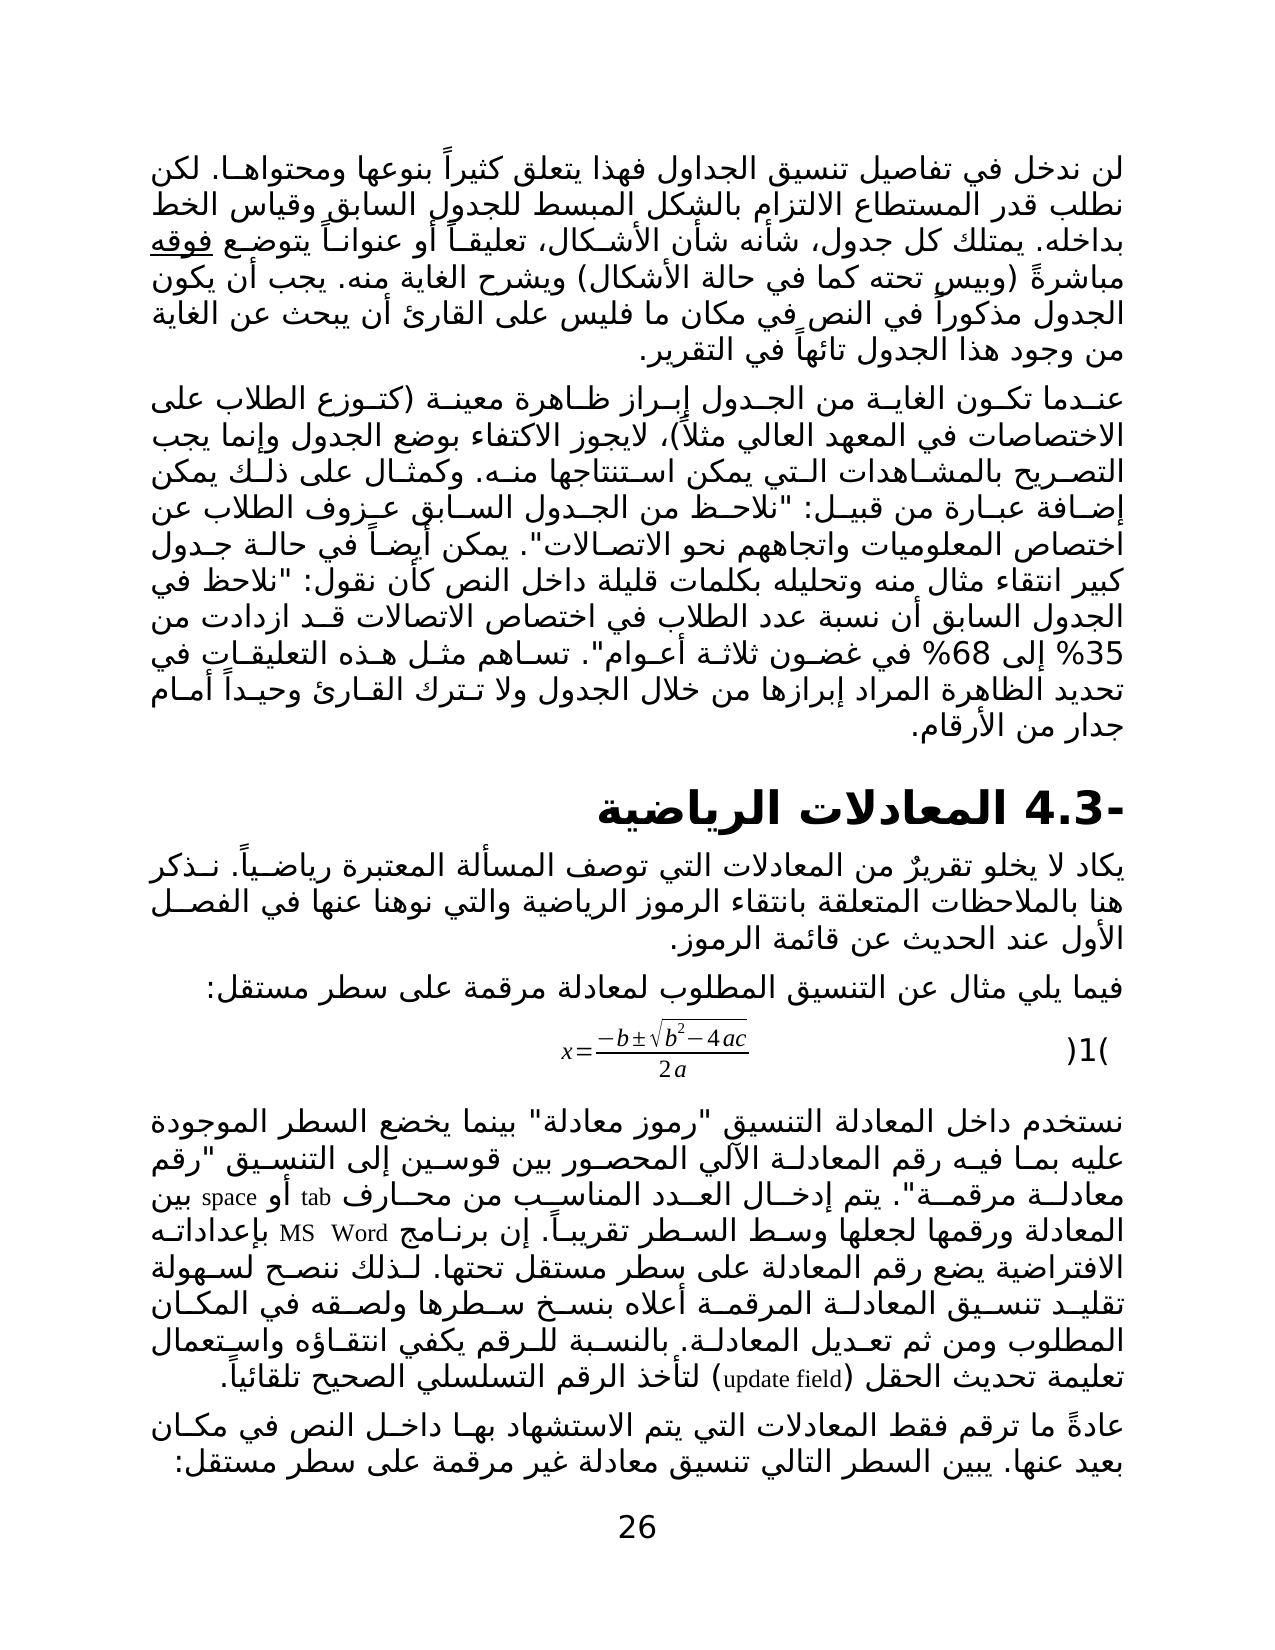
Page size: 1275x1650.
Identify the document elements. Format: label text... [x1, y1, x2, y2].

text نستخدم داخل المعادلة التنسيق "رموز معادلة" بينما يخضع السطر الموجودة عليه بما فيه رقم المعادلة الآلي المحصور بين قوسين إلى التنسيق "رقم معادلة مرقمة". يتم إدخال العدد المناسب من محارف tab أو space بين المعادلة ورقمها لجعلها وسط السطر تقريباً. إن برنامج MS Word بإعداداته الافتراضية يضع رقم المعادلة على سطر مستقل تحتها. لذلك ننصح لسهولة تقليد تنسيق المعادلة المرقمة أعلاه بنسخ سطرها ولصقه في المكان المطلوب ومن ثم تعديل المعادلة. بالنسبة للرقم يكفي انتقاؤه واستعمال تعليمة تحديث الحقل (update field) لتأخذ الرقم التسلسلي الصحيح تلقائياً. [150, 1104, 1125, 1394]
text لن ندخل في تفاصيل تنسيق الجداول فهذا يتعلق كثيراً بنوعها ومحتواها. لكن نطلب قدر المستطاع الالتزام بالشكل المبسط للجدول السابق وقياس الخط بداخله. يمتلك كل جدول، شأنه شأن الأشكال، تعليقاً أو عنواناً يتوضع فوقه مباشرةً (وبيس تحته كما في حالة الأشكال) ويشرح الغاية منه. يجب أن يكون الجدول مذكوراً في النص في مكان ما فليس على القارئ أن يبحث عن الغاية من وجود هذا الجدول تائهاً في التقرير. [150, 150, 1125, 368]
text عندما تكون الغاية من الجدول إبراز ظاهرة معينة (كتوزع الطلاب على الاختصاصات في المعهد العالي مثلاً)، لايجوز الاكتفاء بوضع الجدول وإنما يجب التصريح بالمشاهدات التي يمكن استنتاجها منه. وكمثال على ذلك يمكن إضافة عبارة من قبيل: "نلاحظ من الجدول السابق عزوف الطلاب عن اختصاص المعلوميات واتجاههم نحو الاتصالات". يمكن أيضاً في حالة جدول كبير انتقاء مثال منه وتحليله بكلمات قليلة داخل النص كأن نقول: "نلاحظ في الجدول السابق أن نسبة عدد الطلاب في اختصاص الاتصالات قد ازدادت من 35% إلى 68% في غضون ثلاثة أعوام". تساهم مثل هذه التعليقات في تحديد الظاهرة المراد إبرازها من خلال الجدول ولا تترك القارئ وحيداً أمام جدار من الأرقام. [150, 381, 1125, 744]
text عادةً ما ترقم فقط المعادلات التي يتم الاستشهاد بها داخل النص في مكان بعيد عنها. يبين السطر التالي تنسيق معادلة غير مرقمة على سطر مستقل: [150, 1407, 1125, 1480]
text )1( [150, 1018, 1125, 1083]
text -4.3 المعادلات الرياضية [150, 782, 1125, 835]
text يكاد لا يخلو تقريرٌ من المعادلات التي توصف المسألة المعتبرة رياضياً. نذكر هنا بالملاحظات المتعلقة بانتقاء الرموز الرياضية والتي نوهنا عنها في الفصل الأول عند الحديث عن قائمة الرموز. [150, 847, 1125, 957]
text فيما يلي مثال عن التنسيق المطلوب لمعادلة مرقمة على سطر مستقل: [150, 969, 1125, 1005]
